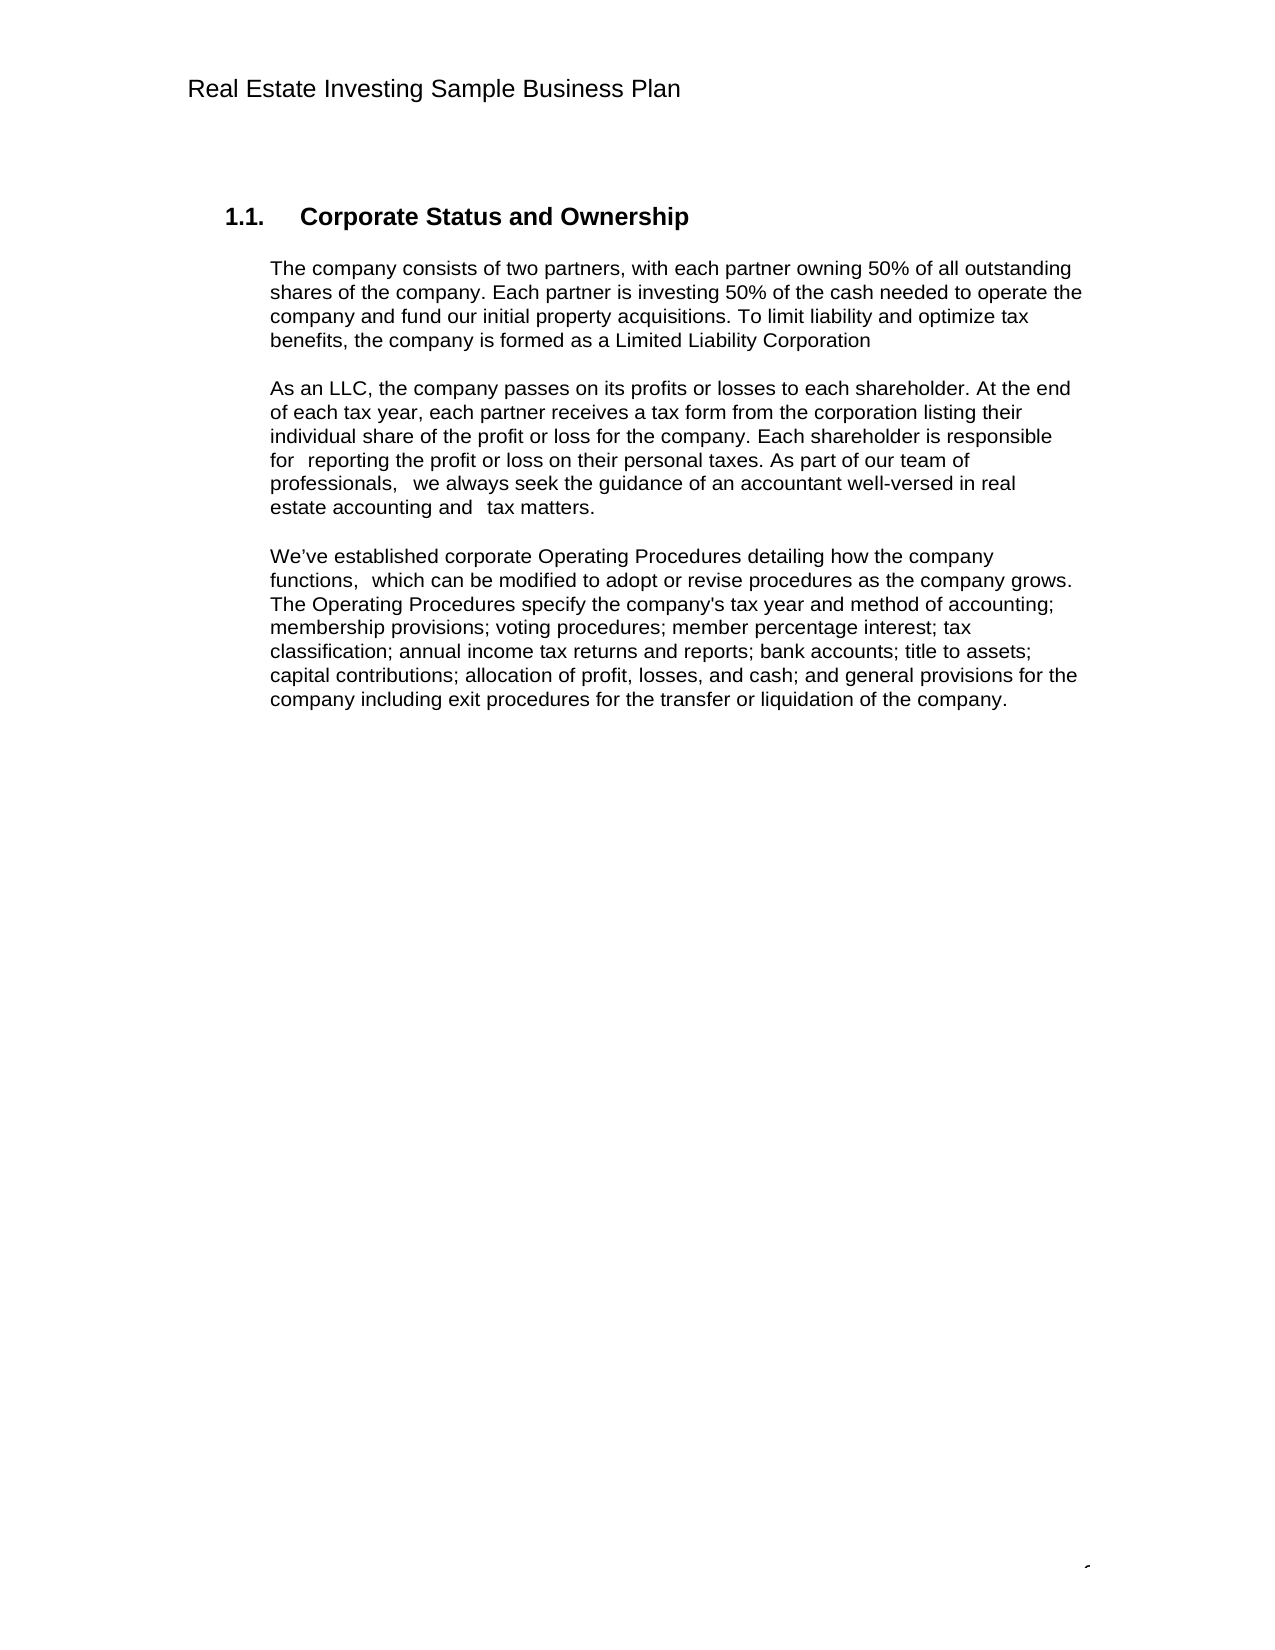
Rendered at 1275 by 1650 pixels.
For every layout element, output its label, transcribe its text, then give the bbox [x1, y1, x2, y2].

text We’ve established corporate Operating Procedures detailing how the company functions, which can be modified to adopt or revise procedures as the company grows. The Operating Procedures specify the company's tax year and method of accounting; membership provisions; voting procedures; member percentage interest; tax classification; annual income tax returns and reports; bank accounts; title to assets; capital contributions; allocation of profit, losses, and cash; and general provisions for the company including exit procedures for the transfer or liquidation of the company. [270, 545, 1079, 710]
text As an LLC, the company passes on its profits or losses to each shareholder. At the end of each tax year, each partner receives a tax form from the corporation listing their individual share of the profit or loss for the company. Each shareholder is responsible for reporting the profit or loss on their personal taxes. As part of our team of professionals, we always seek the guidance of an accountant well-versed in real estate accounting and tax matters. [270, 377, 1076, 519]
subtitle 1.1. Corporate Status and Ownership [225, 202, 1098, 231]
text The company consists of two partners, with each partner owning 50% of all outstanding shares of the company. Each partner is investing 50% of the cash needed to operate the company and fund our initial property acquisitions. To limit liability and optimize tax benefits, the company is formed as a Limited Liability Corporation [270, 257, 1086, 351]
